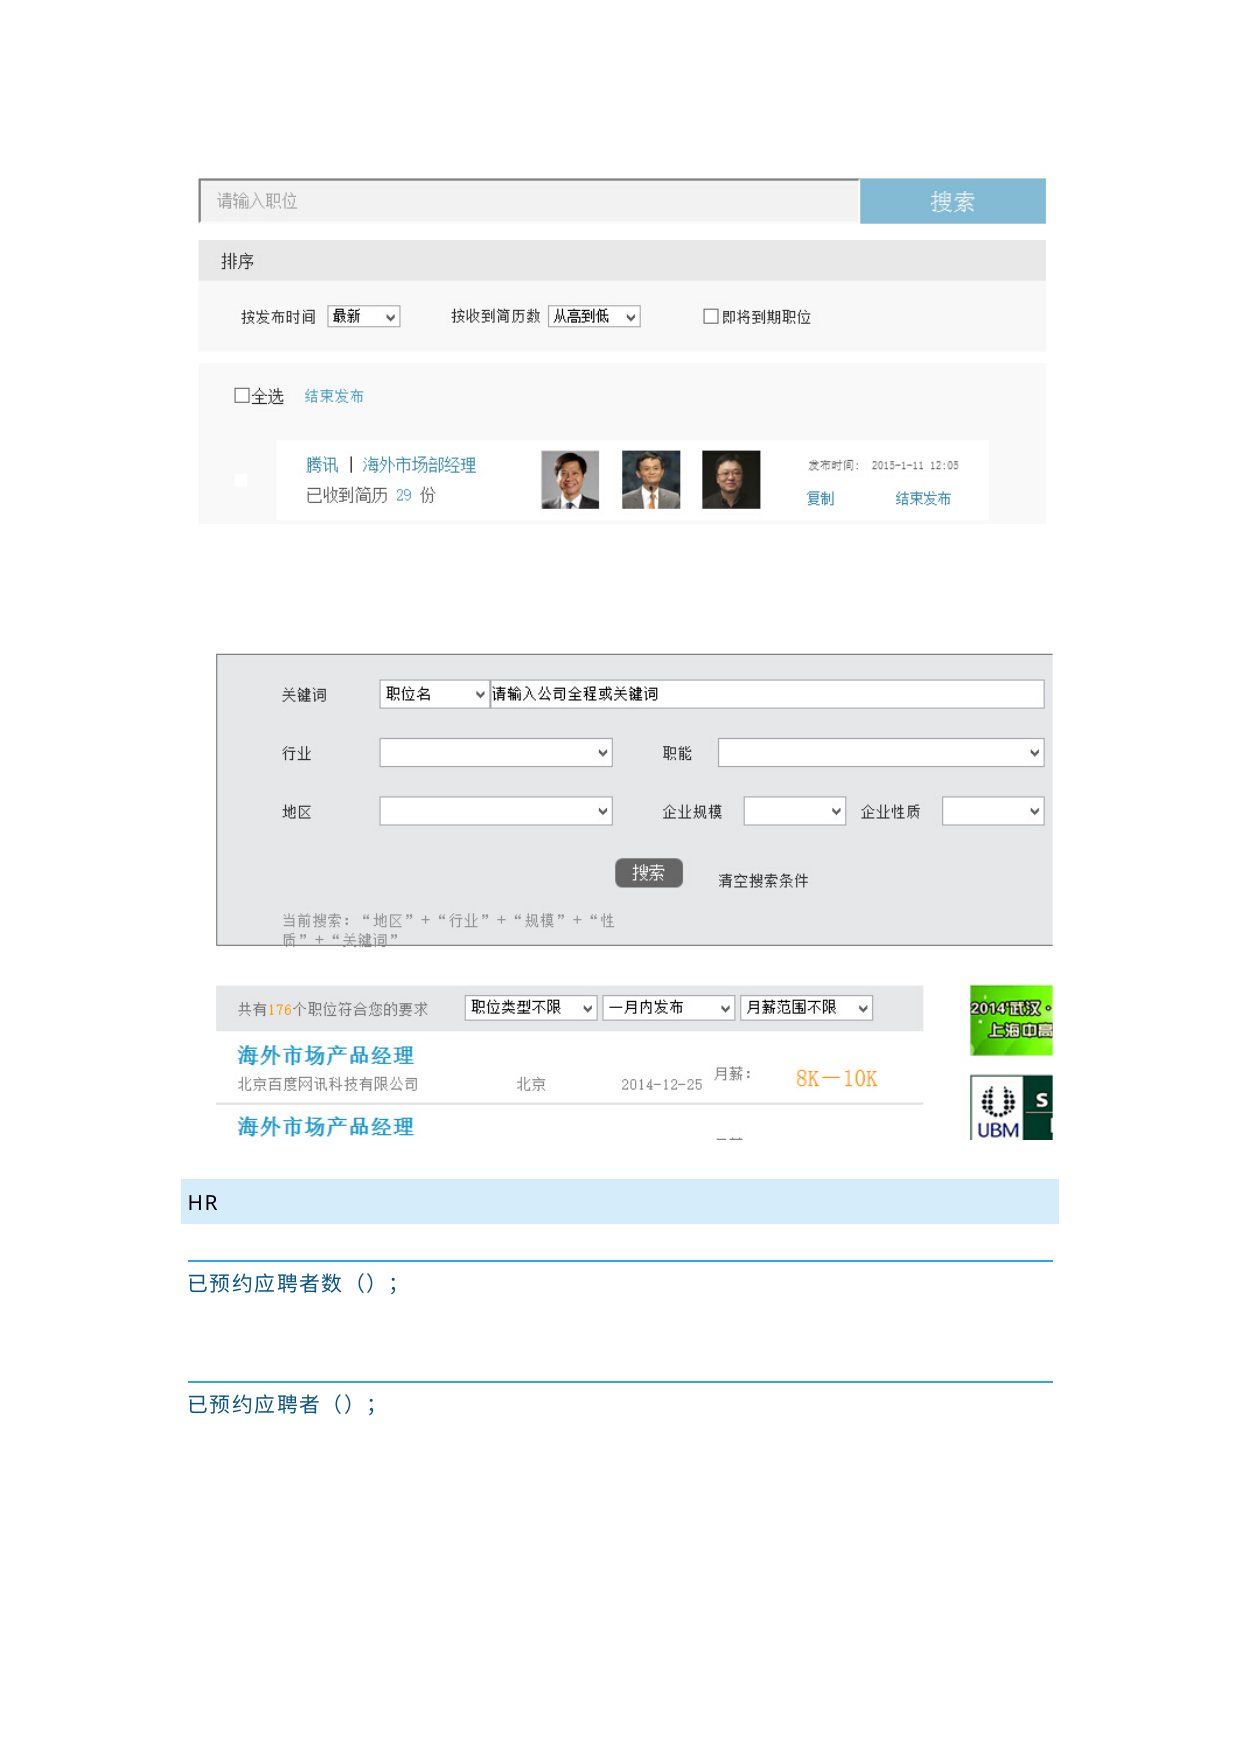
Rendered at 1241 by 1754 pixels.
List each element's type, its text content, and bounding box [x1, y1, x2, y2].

subtitle 已预约应聘者数（）； [187, 1261, 1053, 1298]
subtitle 已预约应聘者（）； [187, 1382, 1053, 1419]
subtitle HR [188, 1186, 1053, 1218]
picture [187, 634, 1053, 1140]
picture [187, 162, 1053, 524]
